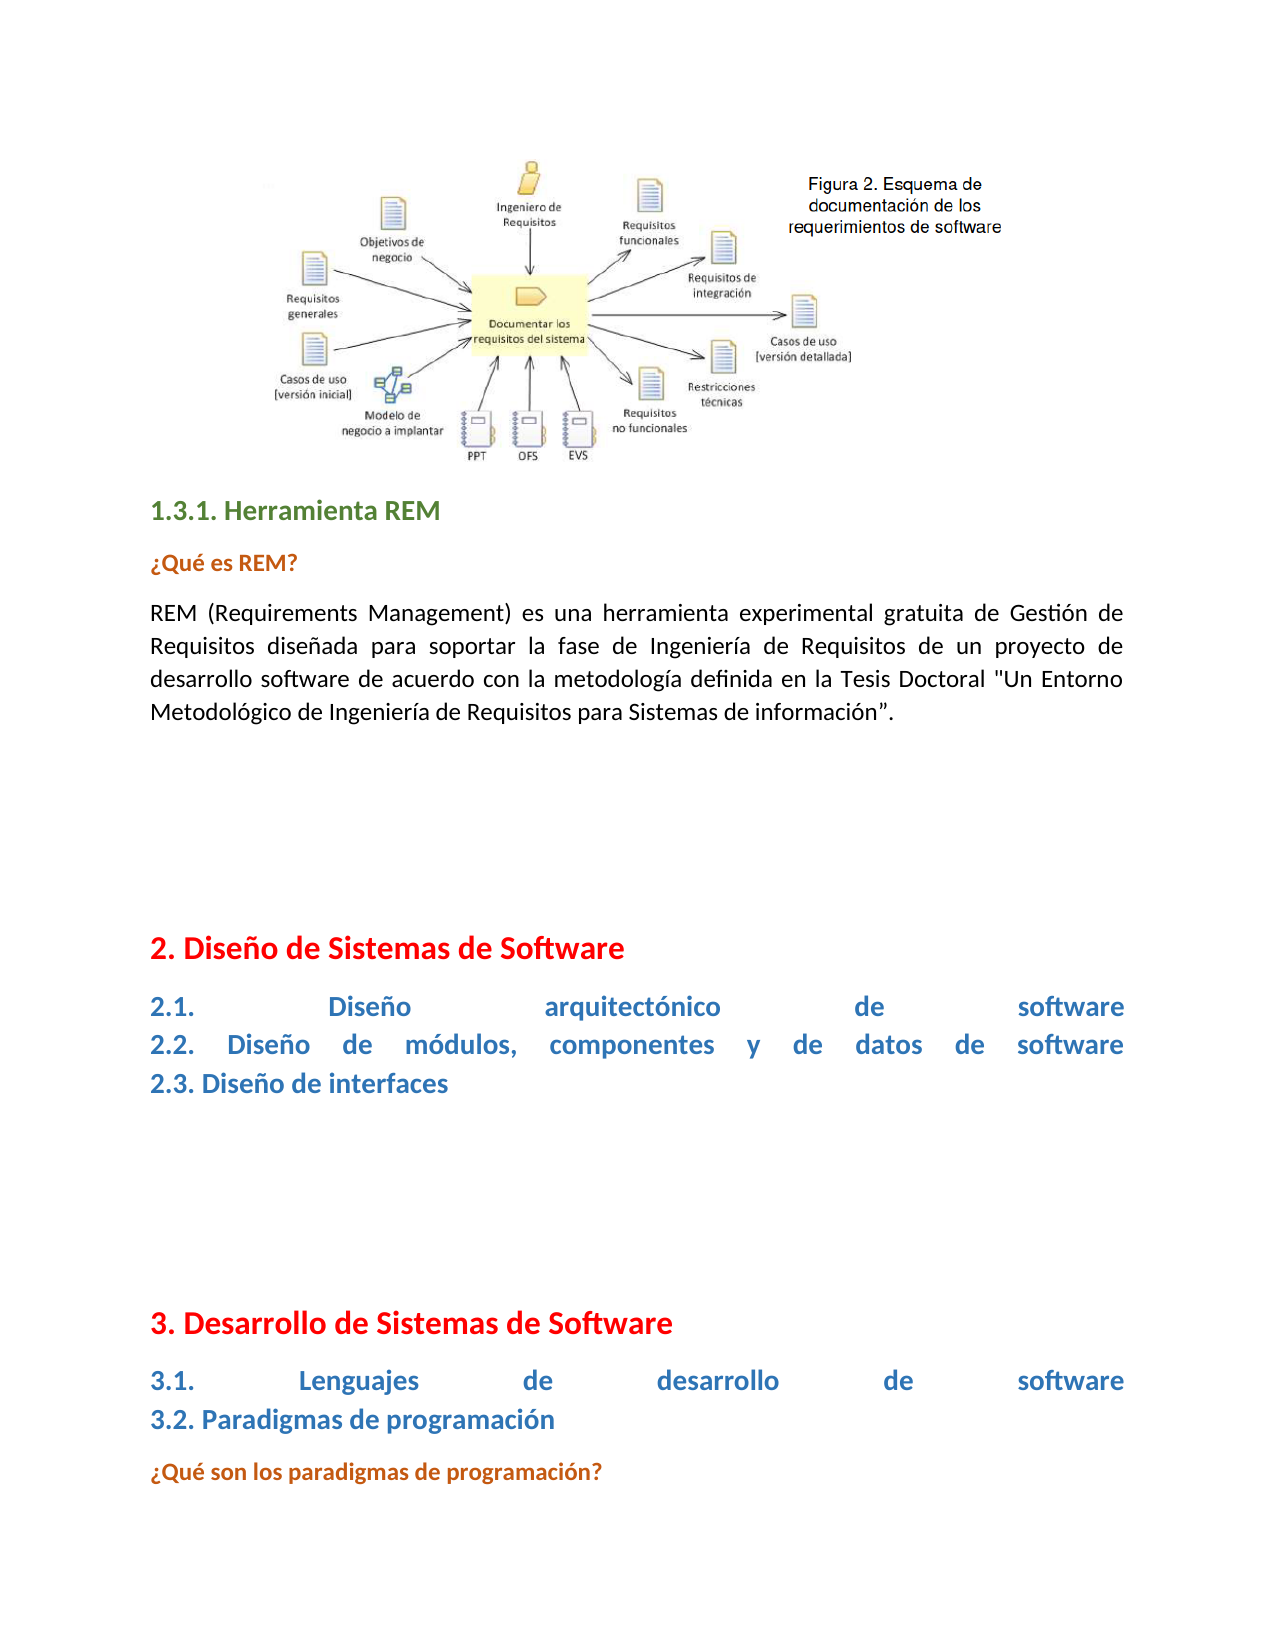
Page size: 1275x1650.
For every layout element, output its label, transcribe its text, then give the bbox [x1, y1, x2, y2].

text ¿Qué son los paradigmas de programación? [150, 1456, 1125, 1486]
text 2.1. Diseño arquitectónico de software 2.2. Diseño de módulos, componentes y de datos de software 2.3. Diseño de interfaces [150, 988, 1125, 1100]
text 2. Diseño de Sistemas de Software [150, 927, 1125, 968]
text 3. Desarrollo de Sistemas de Software [150, 1302, 1125, 1342]
text 3.1. Lenguajes de desarrollo de software 3.2. Paradigmas de programación [150, 1362, 1125, 1436]
text 1.3.1. Herramienta REM [150, 492, 1125, 528]
text REM (Requirements Management) es una herramienta experimental gratuita de Gestión de Requisitos diseñada para soportar la fase de Ingeniería de Requisitos de un proyecto de desarrollo software de acuerdo con la metodología definida en la Tesis Doctoral "Un Entorno Metodológico de Ingeniería de Requisitos para Sistemas de información”. [150, 597, 1125, 726]
text ¿Qué es REM? [150, 547, 1125, 578]
